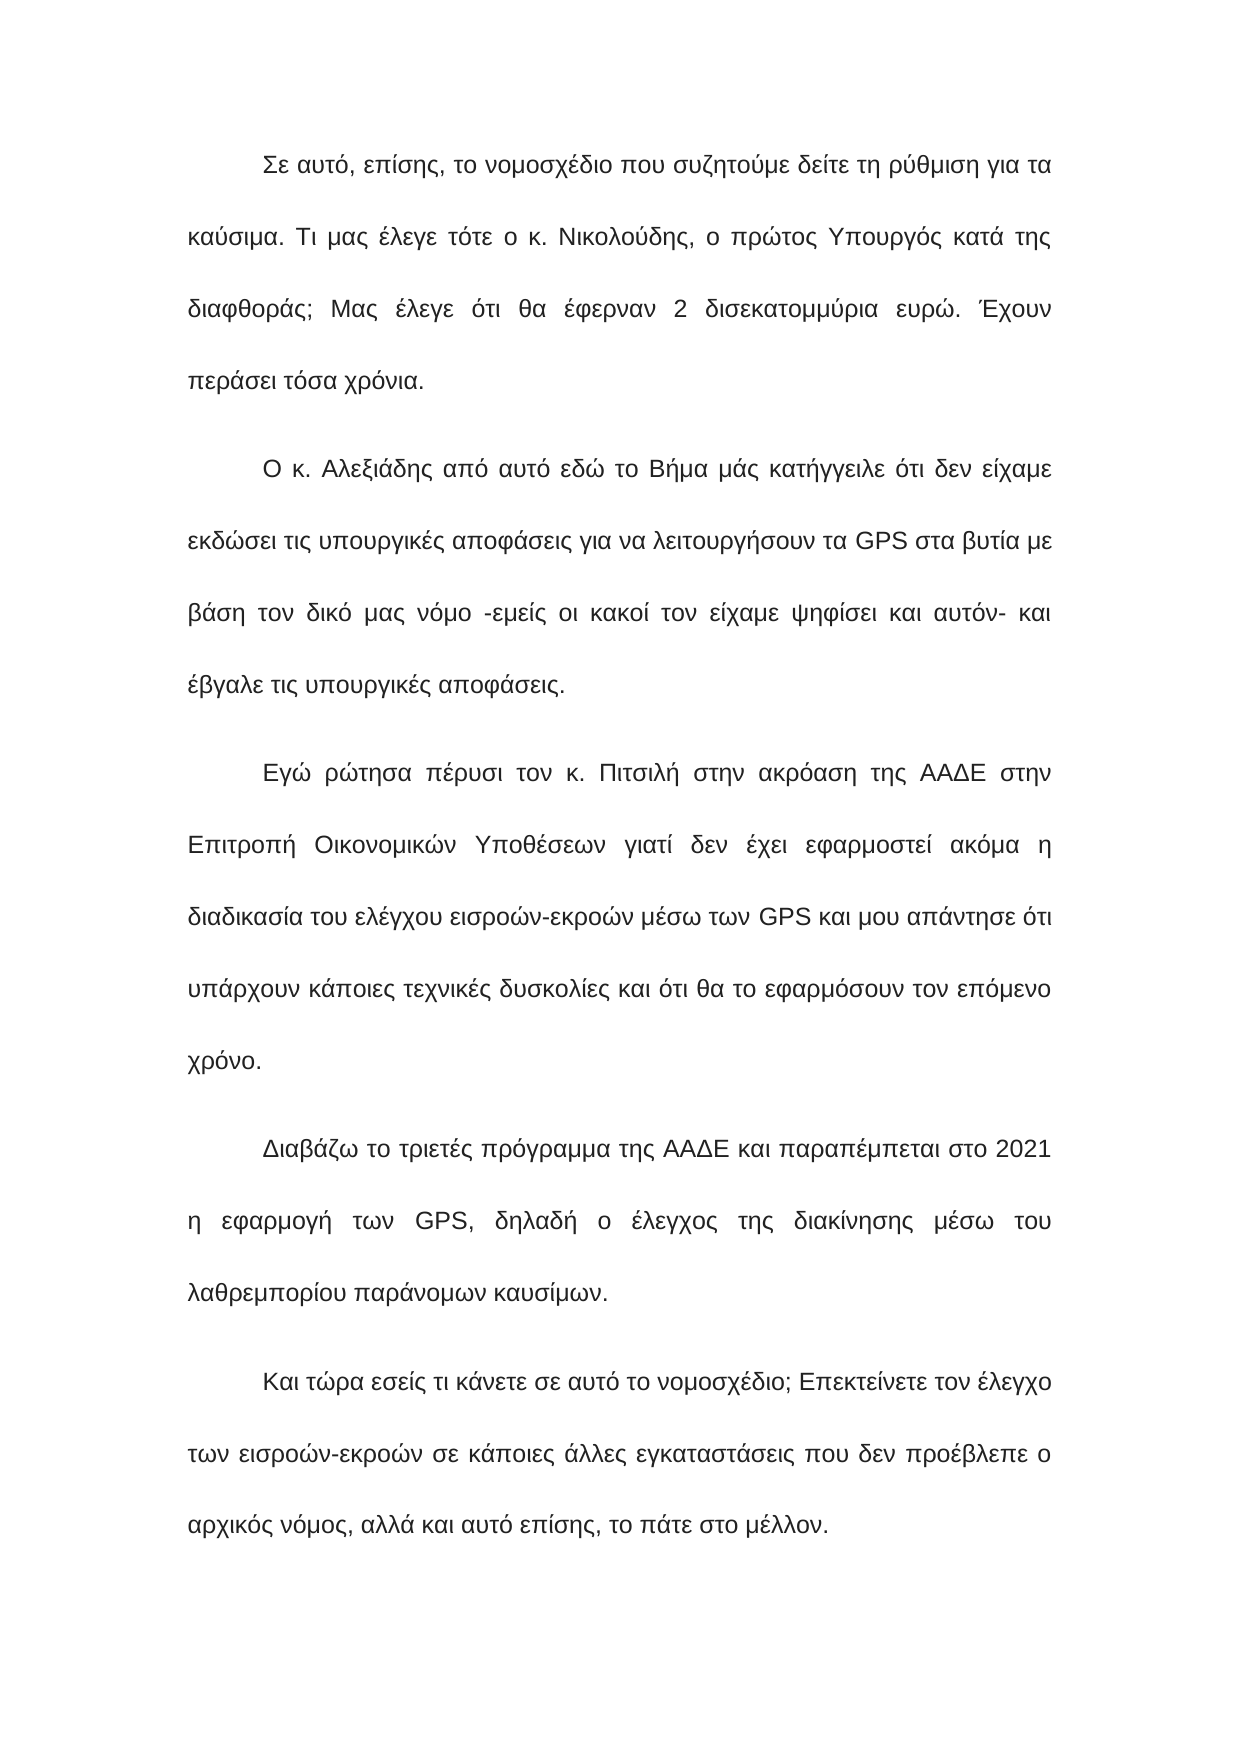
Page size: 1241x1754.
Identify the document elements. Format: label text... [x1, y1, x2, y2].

text Σε αυτό, επίσης, το νομοσχέδιο που συζητούμε δείτε τη ρύθμιση για τα καύσιμα. Τι μας έλεγε τότε ο κ. Νικολούδης, ο πρώτος Υπουργός κατά της διαφθοράς; Μας έλεγε ότι θα έφερναν 2 δισεκατομμύρια ευρώ. Έχουν περάσει τόσα χρόνια. [187, 150, 1053, 394]
text Εγώ ρώτησα πέρυσι τον κ. Πιτσιλή στην ακρόαση της ΑΑΔΕ στην Επιτροπή Οικονομικών Υποθέσεων γιατί δεν έχει εφαρμοστεί ακόμα η διαδικασία του ελέγχου εισροών-εκροών μέσω των GPS και μου απάντησε ότι υπάρχουν κάποιες τεχνικές δυσκολίες και ότι θα το εφαρμόσουν τον επόμενο χρόνο. [187, 758, 1053, 1074]
text Διαβάζω το τριετές πρόγραμμα της ΑΑΔΕ και παραπέμπεται στο 2021 η εφαρμογή των GPS, δηλαδή ο έλεγχος της διακίνησης μέσω του λαθρεμπορίου παράνομων καυσίμων. [187, 1134, 1053, 1307]
text Και τώρα εσείς τι κάνετε σε αυτό το νομοσχέδιο; Επεκτείνετε τον έλεγχο των εισροών-εκροών σε κάποιες άλλες εγκαταστάσεις που δεν προέβλεπε ο αρχικός νόμος, αλλά και αυτό επίσης, το πάτε στο μέλλον. [187, 1367, 1053, 1539]
text Ο κ. Αλεξιάδης από αυτό εδώ το Βήμα μάς κατήγγειλε ότι δεν είχαμε εκδώσει τις υπουργικές αποφάσεις για να λειτουργήσουν τα GPS στα βυτία με βάση τον δικό μας νόμο -εμείς οι κακοί τον είχαμε ψηφίσει και αυτόν- και έβγαλε τις υπουργικές αποφάσεις. [187, 454, 1053, 698]
